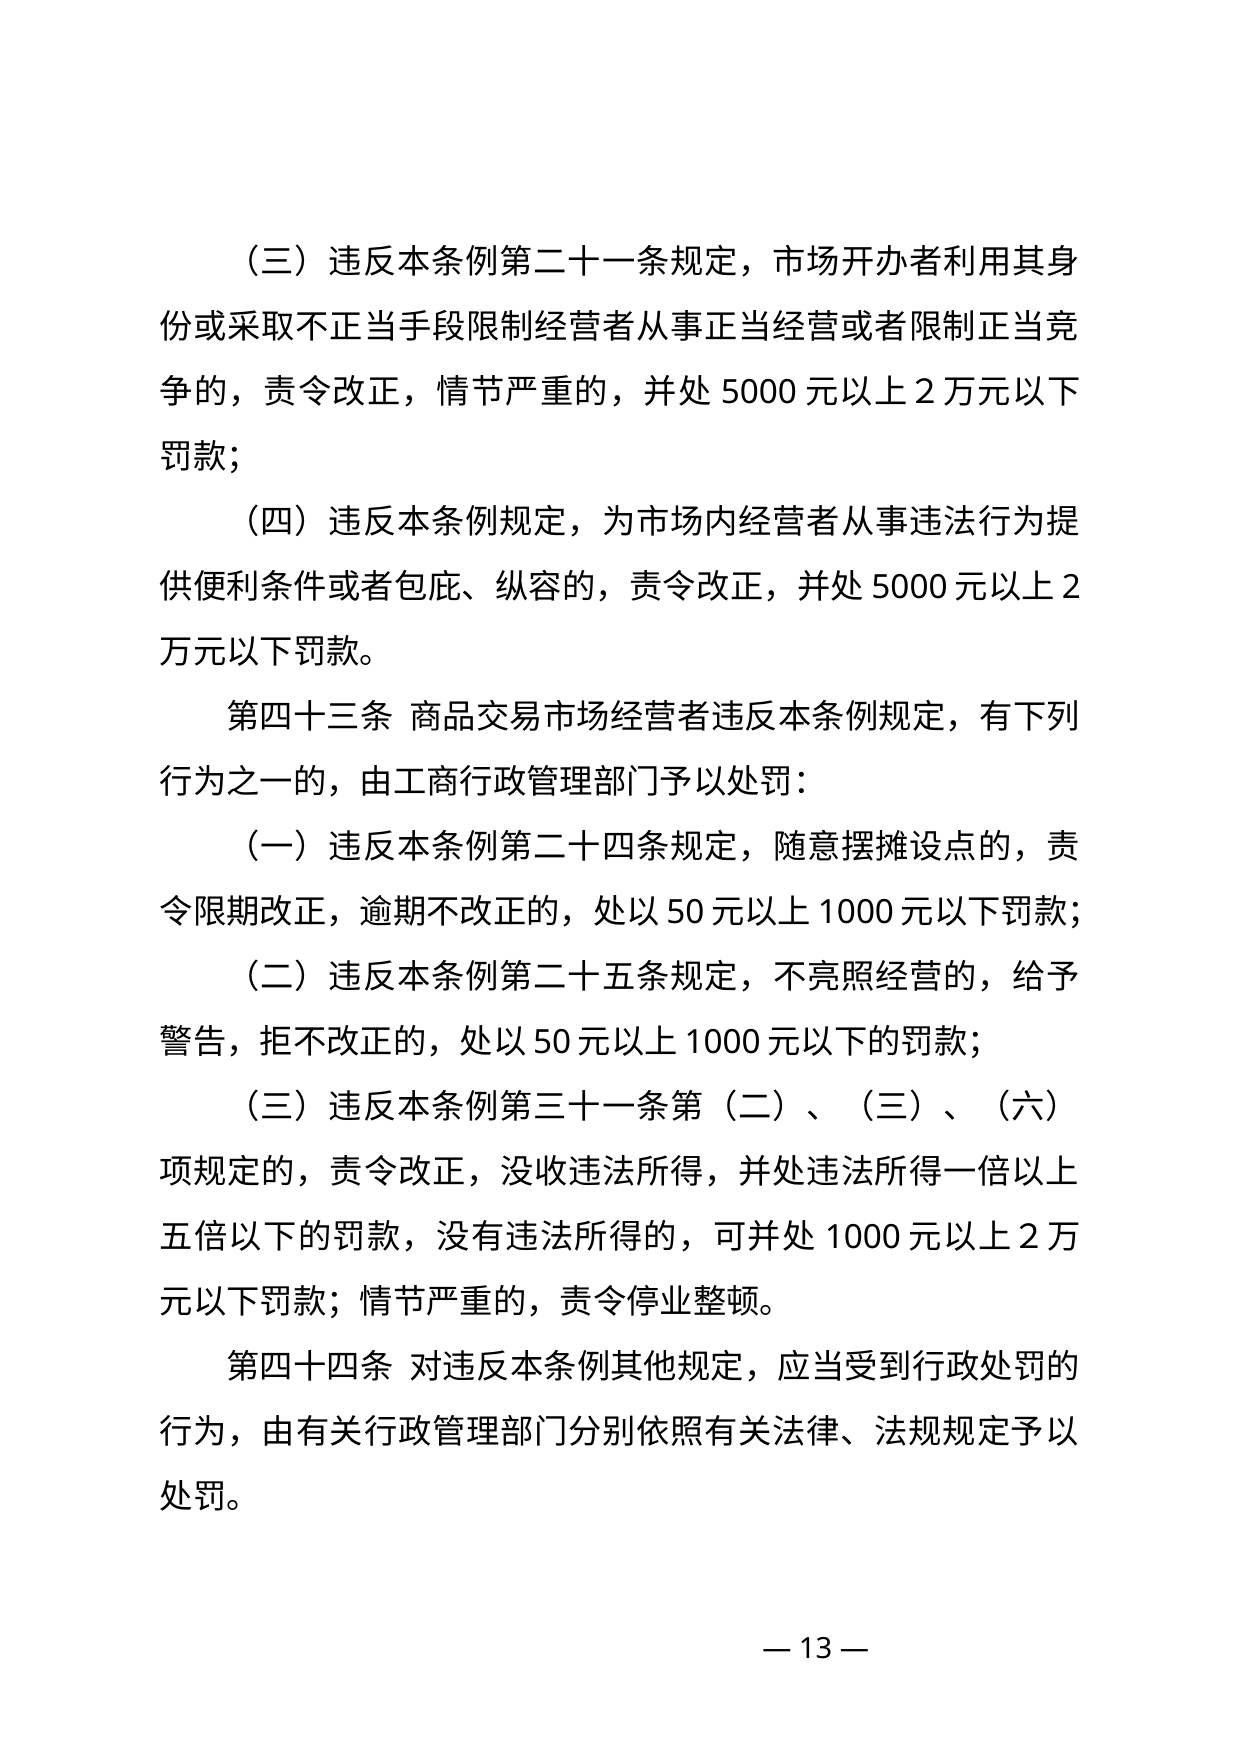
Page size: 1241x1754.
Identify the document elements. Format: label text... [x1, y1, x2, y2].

text （一）违反本条例第二十四条规定，随意摆摊设点的，责令限期改正，逾期不改正的，处以50元以上1000元以下罚款； [159, 812, 1081, 942]
text 第四十三条 商品交易市场经营者违反本条例规定，有下列行为之一的，由工商行政管理部门予以处罚： [159, 682, 1081, 812]
text （三）违反本条例第三十一条第（二）、（三）、（六）项规定的，责令改正，没收违法所得，并处违法所得一倍以上五倍以下的罚款，没有违法所得的，可并处1000元以上２万元以下罚款；情节严重的，责令停业整顿。 [159, 1072, 1081, 1332]
text （二）违反本条例第二十五条规定，不亮照经营的，给予警告，拒不改正的，处以50元以上1000元以下的罚款； [159, 942, 1081, 1072]
text （四）违反本条例规定，为市场内经营者从事违法行为提供便利条件或者包庇、纵容的，责令改正，并处5000元以上2万元以下罚款。 [159, 487, 1081, 682]
text （三）违反本条例第二十一条规定，市场开办者利用其身份或采取不正当手段限制经营者从事正当经营或者限制正当竞争的，责令改正，情节严重的，并处5000元以上２万元以下罚款； [159, 227, 1081, 487]
text 第四十四条 对违反本条例其他规定，应当受到行政处罚的行为，由有关行政管理部门分别依照有关法律、法规规定予以处罚。 [159, 1332, 1081, 1527]
